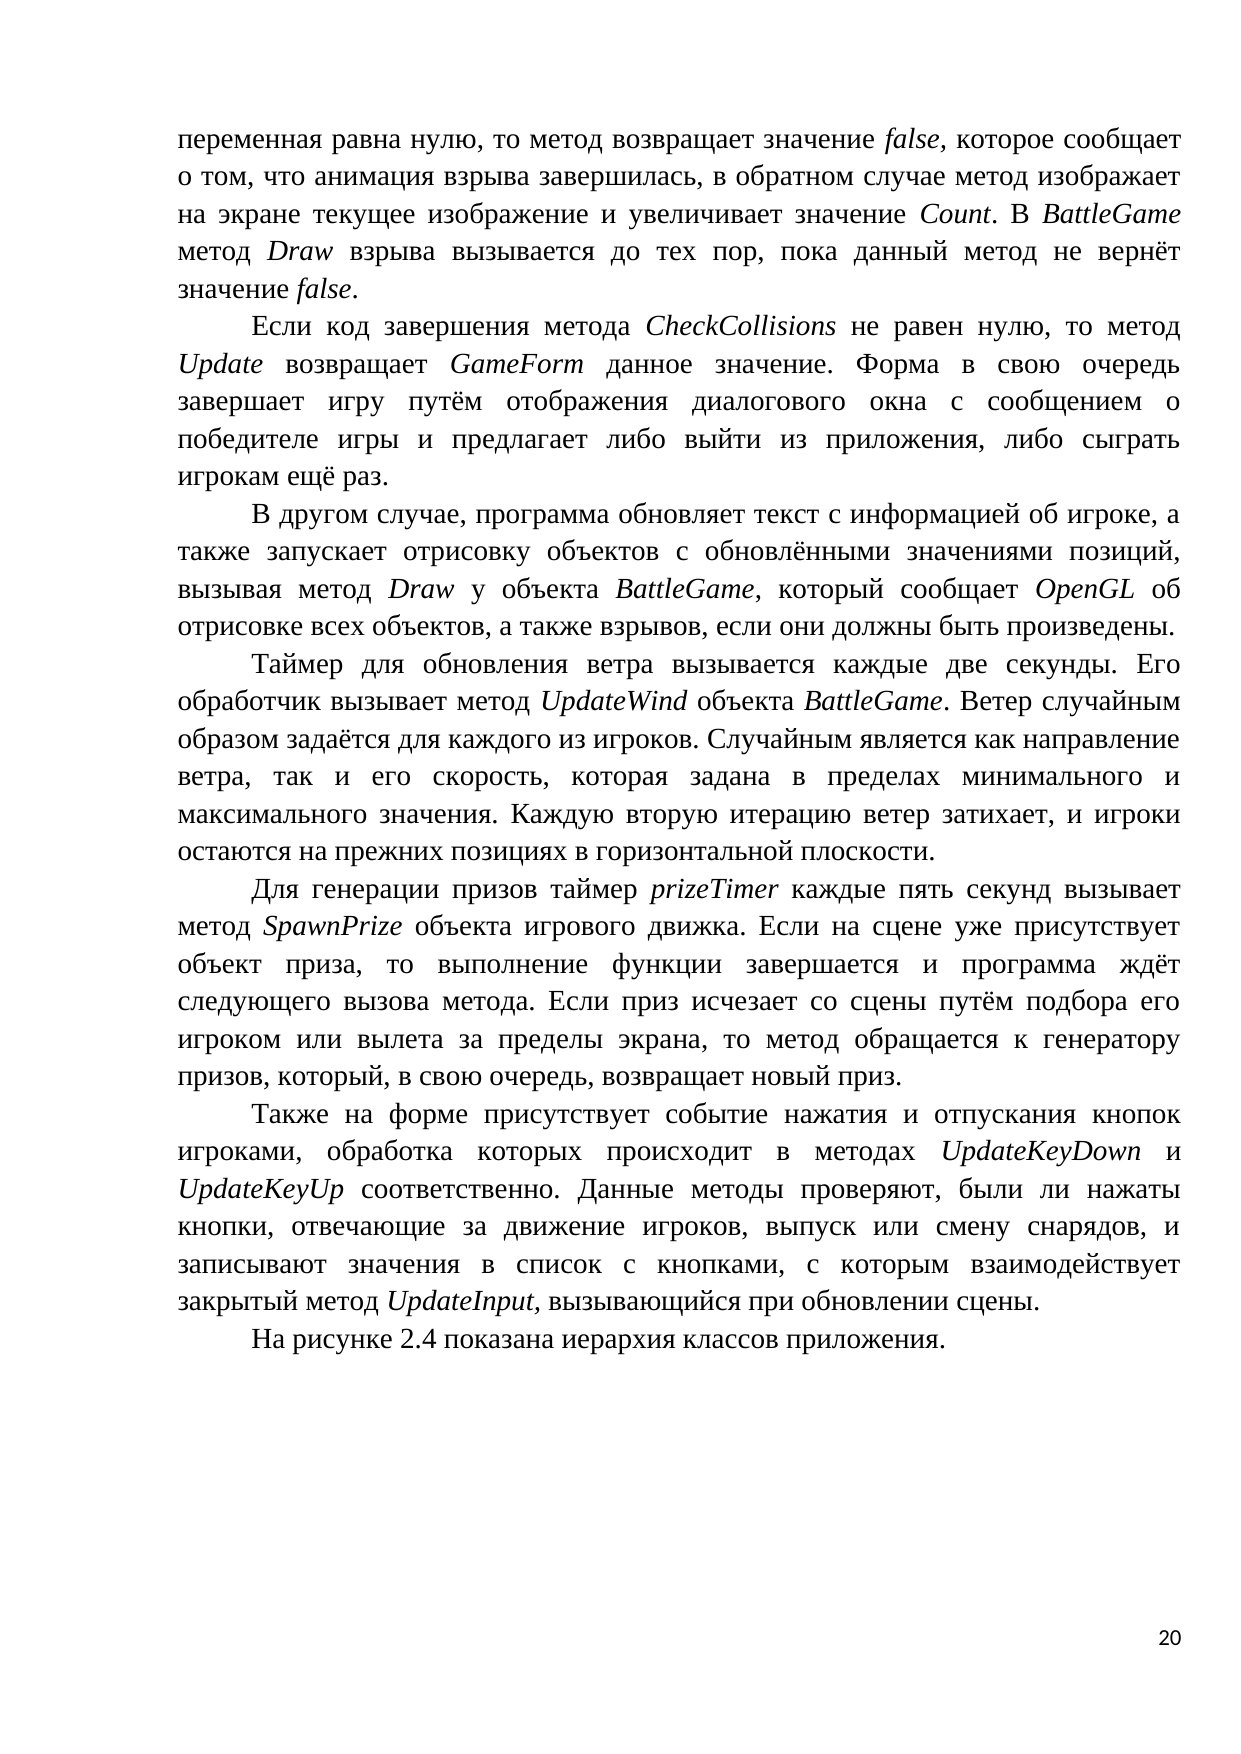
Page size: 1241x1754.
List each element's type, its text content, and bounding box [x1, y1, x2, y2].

text Также на форме присутствует событие нажатия и отпускания кнопок игроками, обработка которых происходит в методах UpdateKeyDown и UpdateKeyUp соответственно. Данные методы проверяют, были ли нажаты кнопки, отвечающие за движение игроков, выпуск или смену снарядов, и записывают значения в список с кнопками, с которым взаимодействует закрытый метод UpdateInput, вызывающийся при обновлении сцены. [177, 1093, 1181, 1318]
text В другом случае, программа обновляет текст с информацией об игроке, а также запускает отрисовку объектов с обновлёнными значениями позиций, вызывая метод Draw у объекта BattleGame, который сообщает OpenGL об отрисовке всех объектов, а также взрывов, если они должны быть произведены. [177, 493, 1181, 643]
text Если код завершения метода CheckCollisions не равен нулю, то метод Update возвращает GameForm данное значение. Форма в свою очередь завершает игру путём отображения диалогового окна с сообщением о победителе игры и предлагает либо выйти из приложения, либо сыграть игрокам ещё раз. [177, 306, 1181, 493]
text На рисунке 2.4 показана иерархия классов приложения. [177, 1318, 1181, 1356]
text Таймер для обновления ветра вызывается каждые две секунды. Его обработчик вызывает метод UpdateWind объекта BattleGame. Ветер случайным образом задаётся для каждого из игроков. Случайным является как направление ветра, так и его скорость, которая задана в пределах минимального и максимального значения. Каждую вторую итерацию ветер затихает, и игроки остаются на прежних позициях в горизонтальной плоскости. [177, 643, 1181, 868]
text Для генерации призов таймер prizeTimer каждые пять секунд вызывает метод SpawnPrize объекта игрового движка. Если на сцене уже присутствует объект приза, то выполнение функции завершается и программа ждёт следующего вызова метода. Если приз исчезает со сцены путём подбора его игроком или вылета за пределы экрана, то метод обращается к генератору призов, который, в свою очередь, возвращает новый приз. [177, 868, 1181, 1093]
